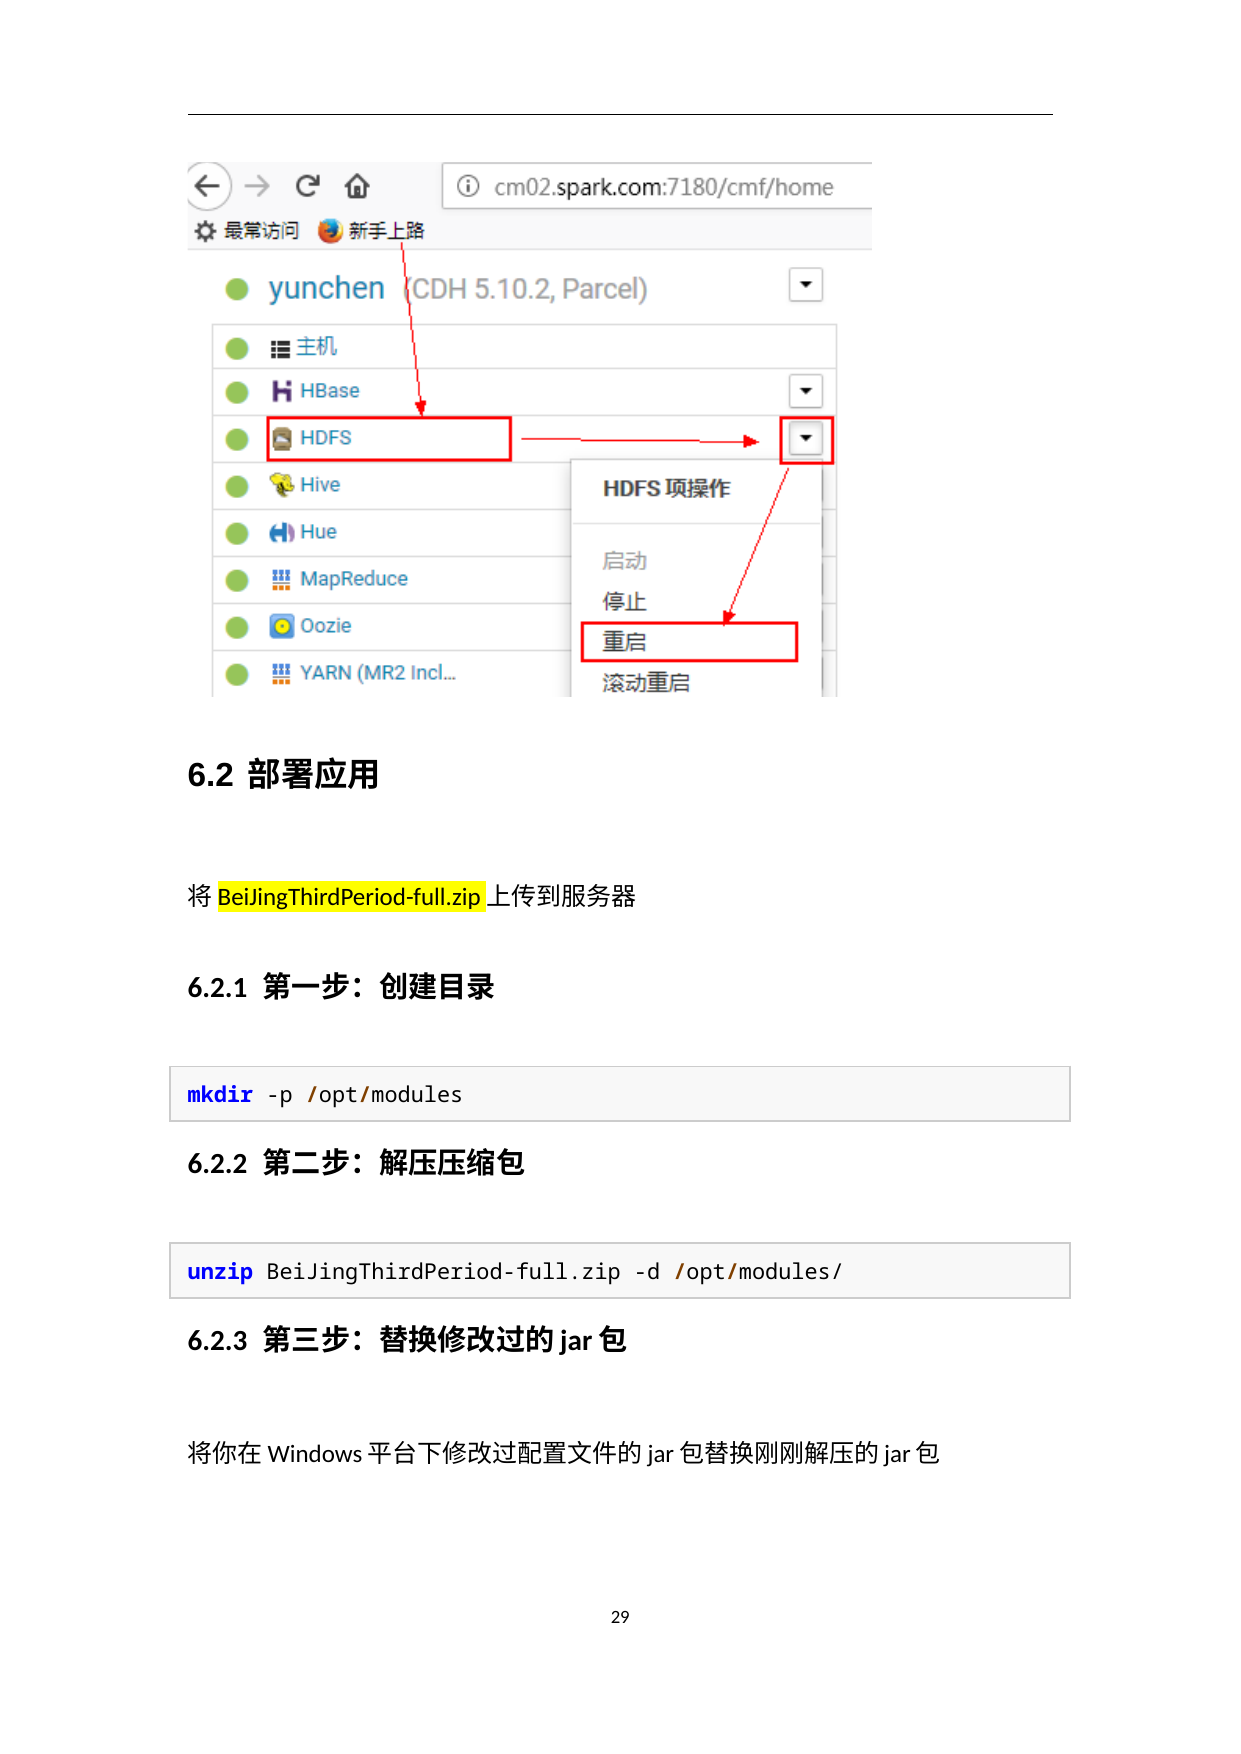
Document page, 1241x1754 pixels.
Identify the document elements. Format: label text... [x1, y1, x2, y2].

subtitle 第三步：替换修改过的jar包 [187, 1305, 1053, 1370]
subtitle 部署应用 [187, 739, 1053, 804]
text 将你在Windows平台下修改过配置文件的jar包替换刚刚解压的jar包 [187, 1419, 1053, 1484]
text unzip BeiJingThirdPeriod-full.zip -d /opt/modules/ [171, 1244, 1069, 1297]
text 将BeiJingThirdPeriod-full.zip上传到服务器 [187, 862, 1053, 927]
text mkdir -p /opt/modules [171, 1067, 1069, 1120]
subtitle 第一步：创建目录 [187, 952, 1053, 1017]
subtitle 第二步：解压压缩包 [187, 1128, 1053, 1193]
picture [187, 162, 872, 697]
